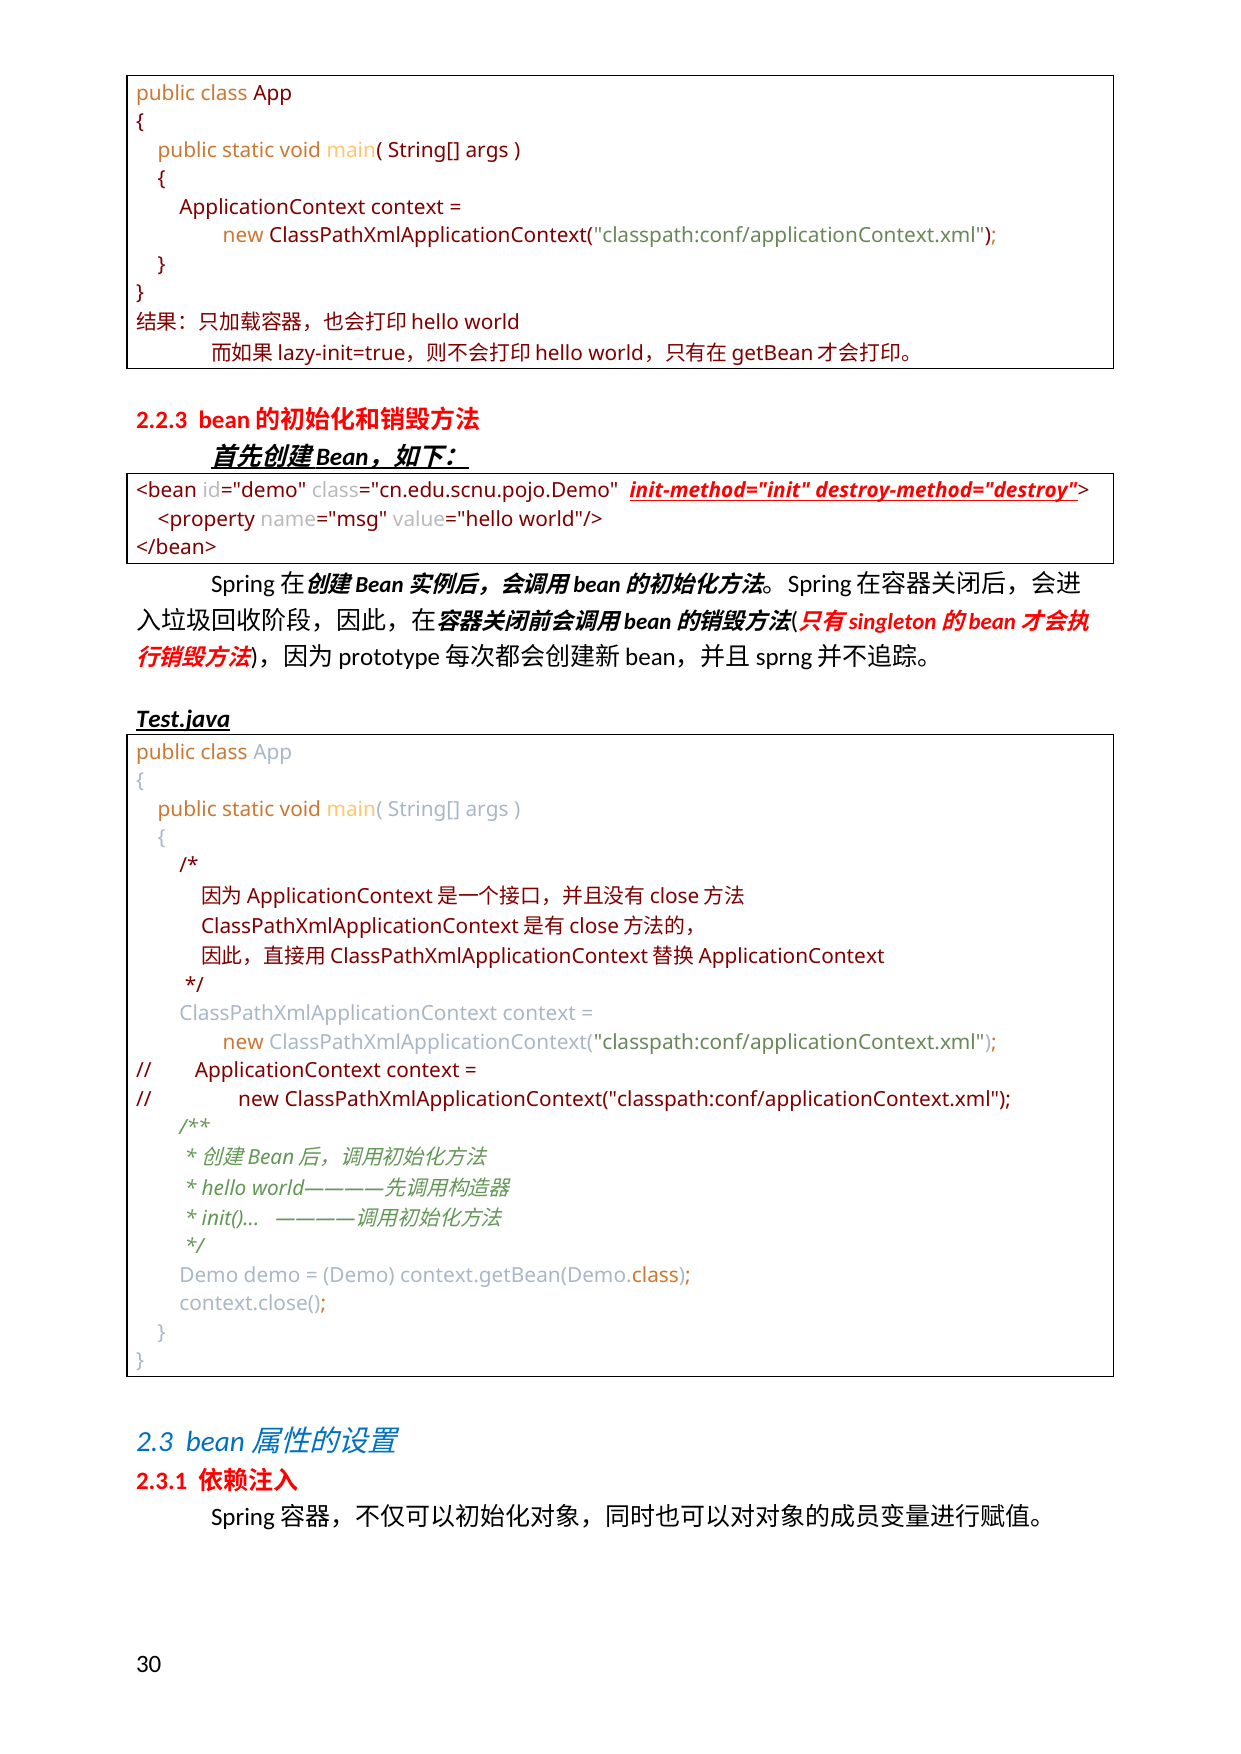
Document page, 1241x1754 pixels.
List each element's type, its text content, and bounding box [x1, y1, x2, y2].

text Spring在创建Bean实例后，会调用bean的初始化方法。Spring在容器关闭后，会进入垃圾回收阶段，因此，在容器关闭前会调用bean的销毁方法(只有singleton的bean才会执行销毁方法)，因为prototype每次都会创建新bean，并且sprng并不追踪。 [136, 564, 1104, 673]
text public class App { public static void main( String[] args ) { /* 因为ApplicationContext是一个接口，并且没有close方法 ClassPathXmlApplicationContext是有close方法的， 因此，直接用ClassPathXmlApplicationContext替换ApplicationContext */ ClassPathXmlApplicationContext context = new ClassPathXmlApplicationContext("classpath:conf/applicationContext.xml"); // ApplicationContext context = // new ClassPathXmlApplicationContext("classpath:conf/applicationContext.xml"); /** * 创建Bean后，调用初始化方法 * hello world————先调用构造器 * init()... ————调用初始化方法 */ Demo demo = (Demo) context.getBean(Demo.class); context.close(); } } [128, 735, 1113, 1376]
text 首先创建Bean，如下： [136, 436, 1104, 472]
text Test.java [136, 703, 1104, 734]
text Spring容器，不仅可以初始化对象，同时也可以对对象的成员变量进行赋值。 [136, 1496, 1104, 1533]
text <bean id="demo" class="cn.edu.scnu.pojo.Demo" init-method="init" destroy-method="destroy"> <property name="msg" value="hello world"/> </bean> [128, 474, 1113, 563]
text 而如果lazy-init=true，则不会打印hello world，只有在getBean才会打印。 [128, 333, 1113, 368]
subtitle 2.3.1 依赖注入 [136, 1460, 1104, 1496]
subtitle 2.3 bean属性的设置 [136, 1418, 1104, 1460]
subtitle 2.2.3 bean的初始化和销毁方法 [136, 400, 1104, 436]
text 结果：只加载容器，也会打印hello world [136, 306, 1104, 333]
